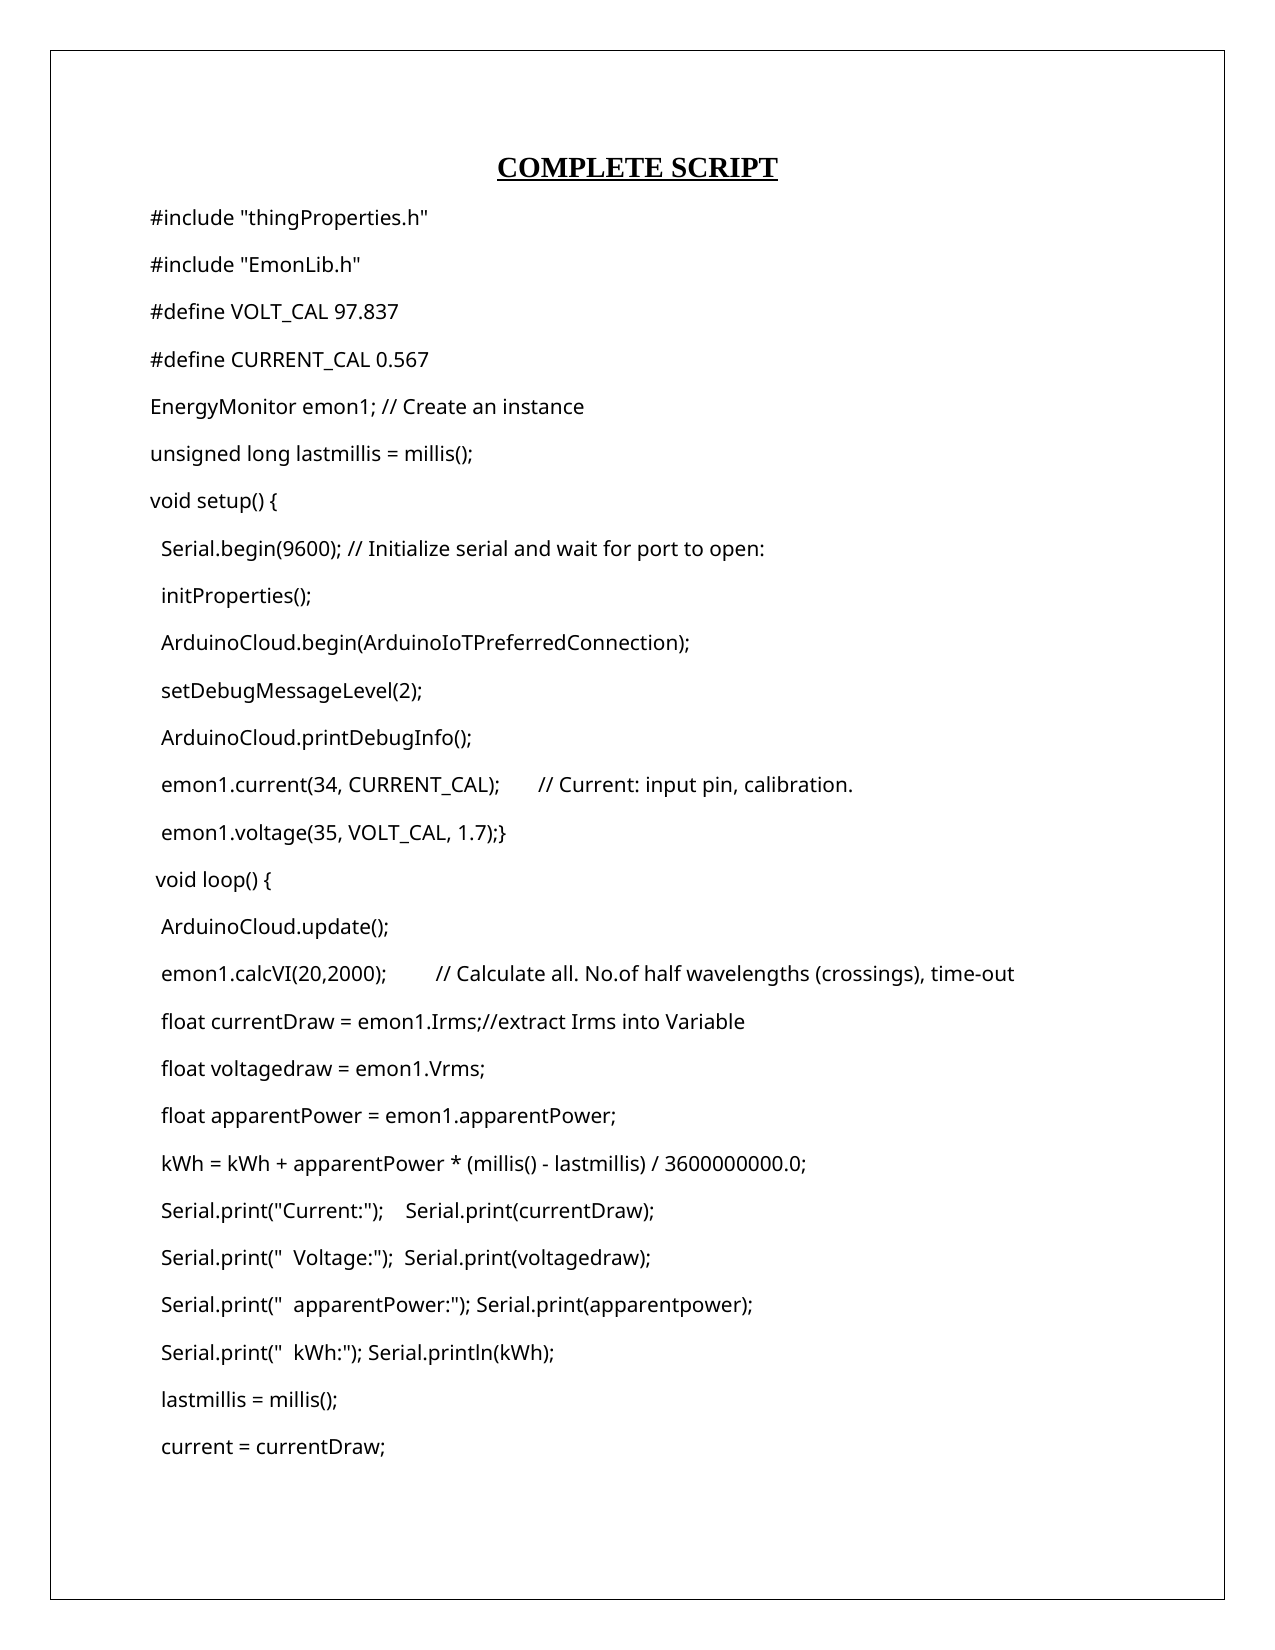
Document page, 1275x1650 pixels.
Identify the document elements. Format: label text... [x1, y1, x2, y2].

text Serial.print(" apparentPower:"); Serial.print(apparentpower); [150, 1291, 1125, 1319]
text emon1.calcVI(20,2000); // Calculate all. No.of half wavelengths (crossings), time-out [150, 959, 1125, 988]
text ArduinoCloud.update(); [150, 912, 1125, 941]
text float apparentPower = emon1.apparentPower; [150, 1101, 1125, 1130]
text #include "EmonLib.h" [150, 250, 1125, 278]
text ArduinoCloud.begin(ArduinoIoTPreferredConnection); [150, 628, 1125, 657]
text emon1.voltage(35, VOLT_CAL, 1.7);} [150, 818, 1125, 846]
text void loop() { [150, 865, 1125, 893]
text EnergyMonitor emon1; // Create an instance [150, 392, 1125, 420]
text #include "thingProperties.h" [150, 203, 1125, 231]
text #define VOLT_CAL 97.837 [150, 297, 1125, 326]
text current = currentDraw; [150, 1432, 1125, 1461]
text setDebugMessageLevel(2); [150, 676, 1125, 704]
text #define CURRENT_CAL 0.567 [150, 345, 1125, 373]
text Serial.begin(9600); // Initialize serial and wait for port to open: [150, 534, 1125, 562]
text Serial.print(" kWh:"); Serial.println(kWh); [150, 1338, 1125, 1366]
text COMPLETE SCRIPT [150, 150, 1125, 183]
text unsigned long lastmillis = millis(); [150, 439, 1125, 468]
text float voltagedraw = emon1.Vrms; [150, 1054, 1125, 1082]
text Serial.print(" Voltage:"); Serial.print(voltagedraw); [150, 1243, 1125, 1272]
text float currentDraw = emon1.Irms;//extract Irms into Variable [150, 1007, 1125, 1035]
text void setup() { [150, 487, 1125, 515]
text ArduinoCloud.printDebugInfo(); [150, 723, 1125, 751]
text lastmillis = millis(); [150, 1385, 1125, 1413]
text kWh = kWh + apparentPower * (millis() - lastmillis) / 3600000000.0; [150, 1149, 1125, 1177]
text emon1.current(34, CURRENT_CAL); // Current: input pin, calibration. [150, 770, 1125, 799]
text Serial.print("Current:"); Serial.print(currentDraw); [150, 1196, 1125, 1224]
text initProperties(); [150, 581, 1125, 609]
